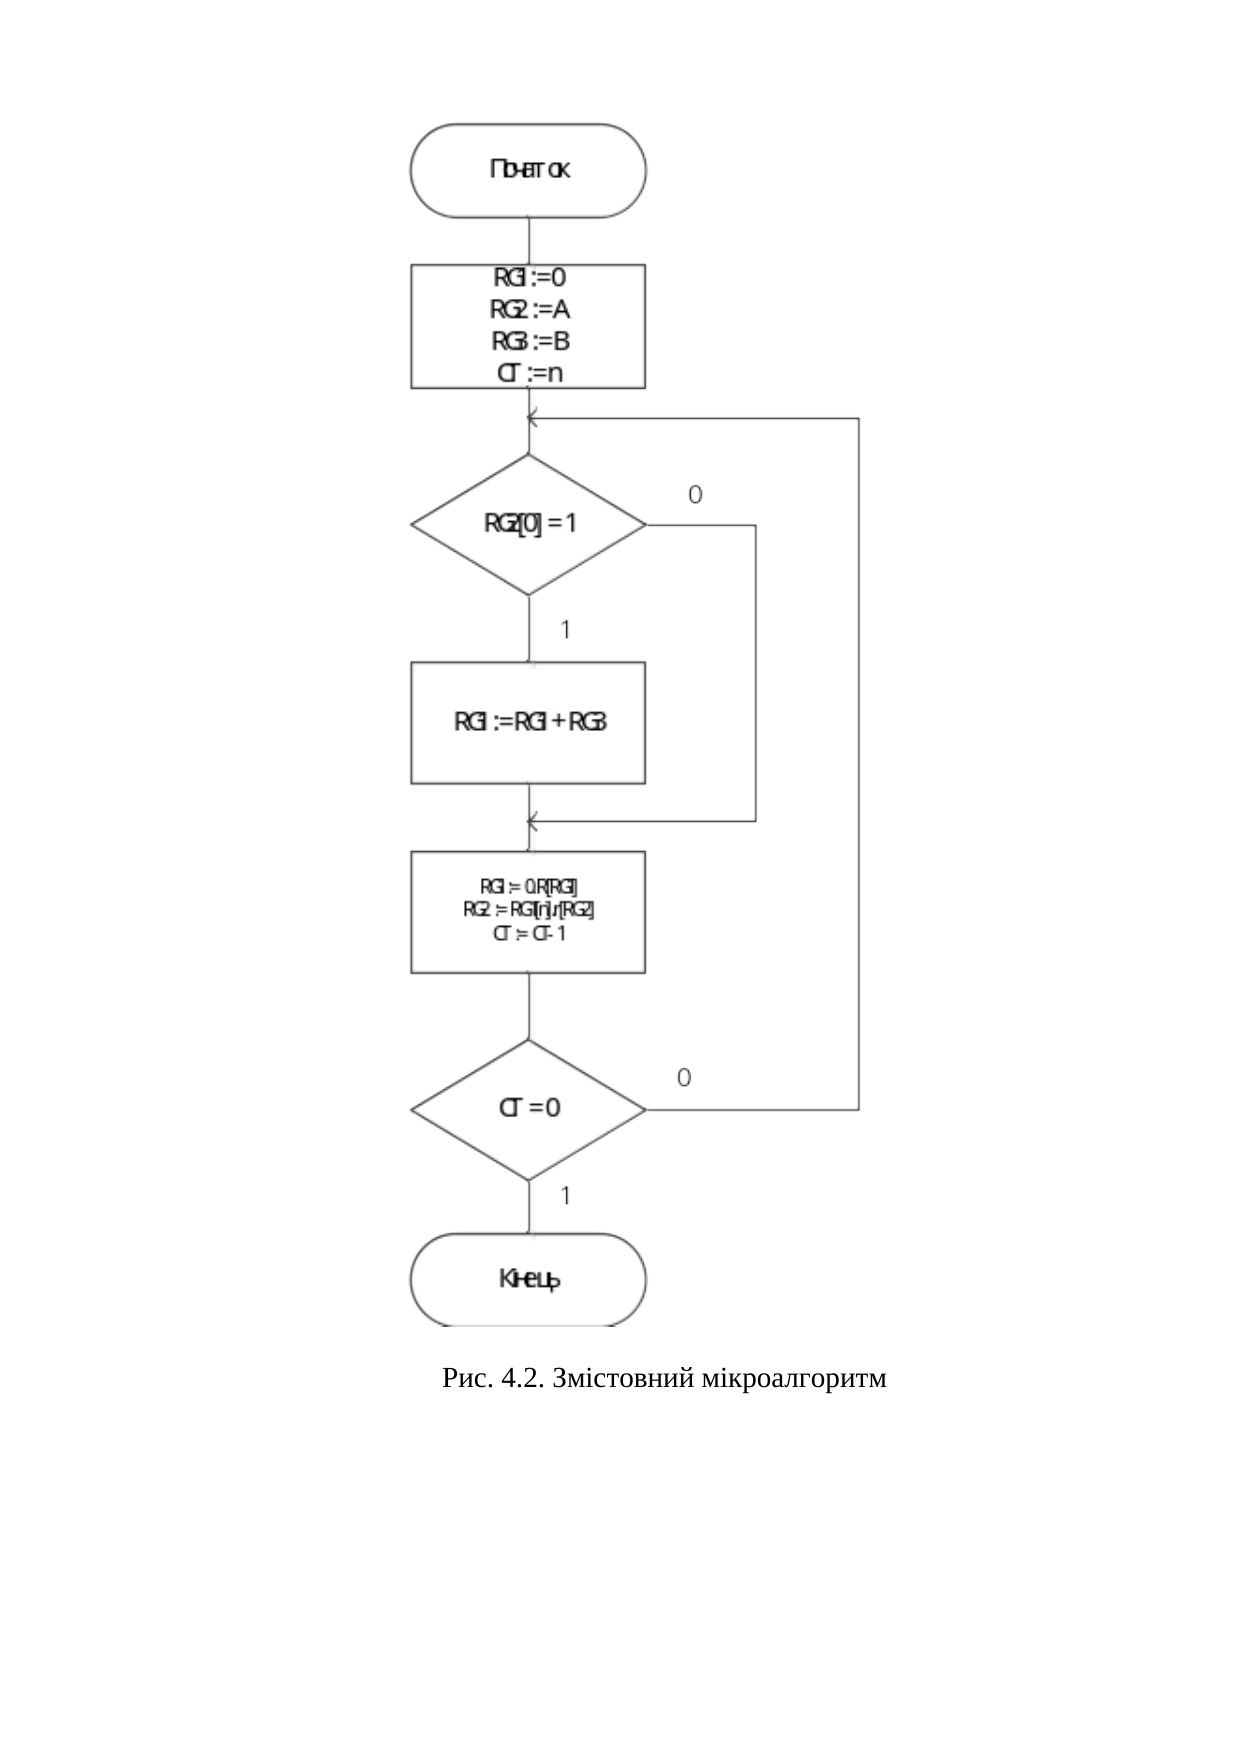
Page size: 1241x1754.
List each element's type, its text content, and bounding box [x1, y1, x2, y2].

text Рис. 4.2. Змістовний мікроалгоритм [177, 1360, 1152, 1393]
